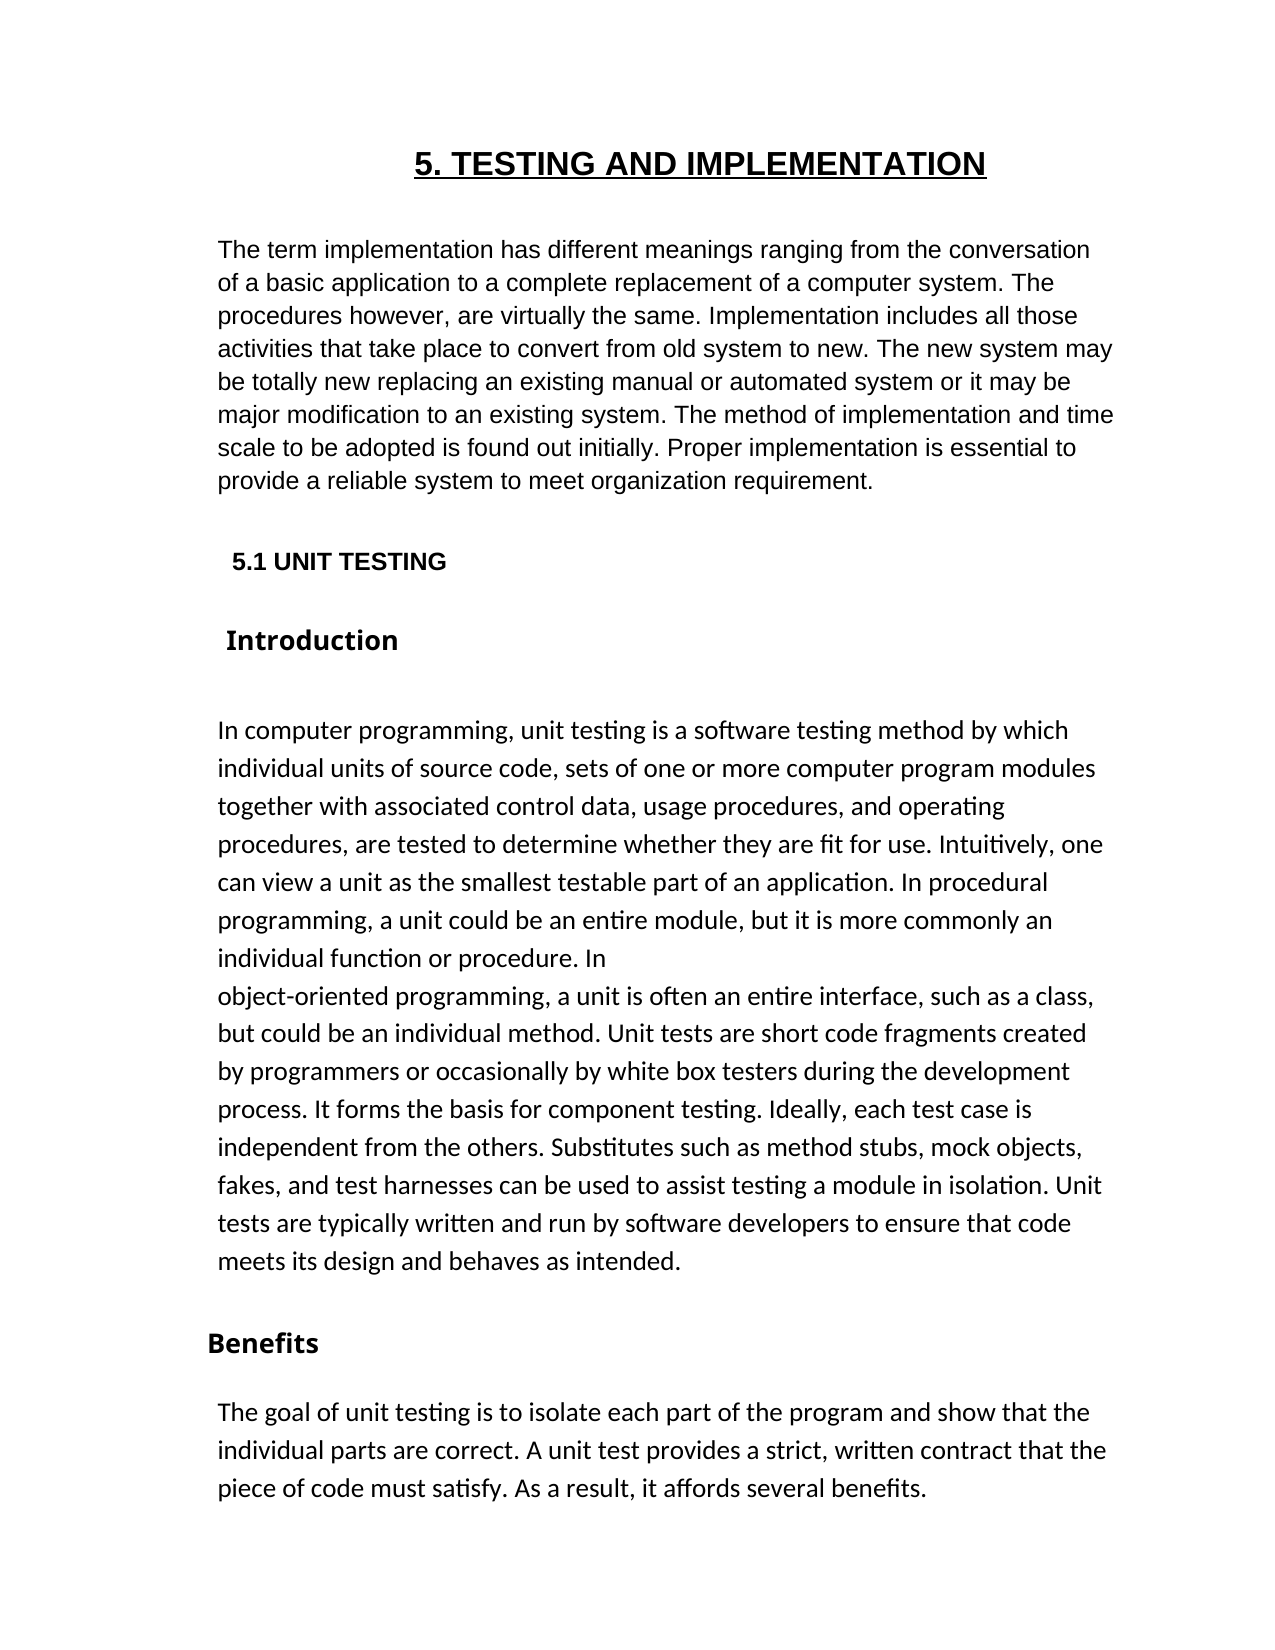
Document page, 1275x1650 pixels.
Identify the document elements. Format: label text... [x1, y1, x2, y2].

subtitle Benefits [207, 1324, 1193, 1361]
text object-oriented programming, a unit is often an entire interface, such as a class, but could be an individual method. Unit tests are short code fragments created by programmers or occasionally by white box testers during the development process. It forms the basis for component testing. Ideally, each test case is independent from the others. Substitutes such as method stubs, mock objects, fakes, and test harnesses can be used to assist testing a module in isolation. Unit tests are typically written and run by software developers to ensure that code meets its design and behaves as intended. [217, 979, 1109, 1277]
text The goal of unit testing is to isolate each part of the program and show that the individual parts are correct. A unit test provides a strict, written contract that the piece of code must satisfy. As a result, it affords several benefits. [217, 1395, 1120, 1504]
subtitle Introduction [207, 621, 1193, 658]
subtitle 5. TESTING AND IMPLEMENTATION [207, 143, 1193, 182]
text The term implementation has different meanings ranging from the conversation of a basic application to a complete replacement of a computer system. The procedures however, are virtually the same. Implementation includes all those activities that take place to convert from old system to new. The new system may be totally new replacing an existing manual or automated system or it may be major modification to an existing system. The method of implementation and time scale to be adopted is found out initially. Proper implementation is essential to provide a reliable system to meet organization requirement. [217, 235, 1118, 495]
text In computer programming, unit testing is a software testing method by which individual units of source code, sets of one or more computer program modules together with associated control data, usage procedures, and operating procedures, are tested to determine whether they are fit for use. Intuitively, one can view a unit as the smallest testable part of an application. In procedural programming, a unit could be an entire module, but it is more commonly an individual function or procedure. In [217, 713, 1123, 974]
subtitle 5.1 UNIT TESTING [232, 547, 1193, 576]
